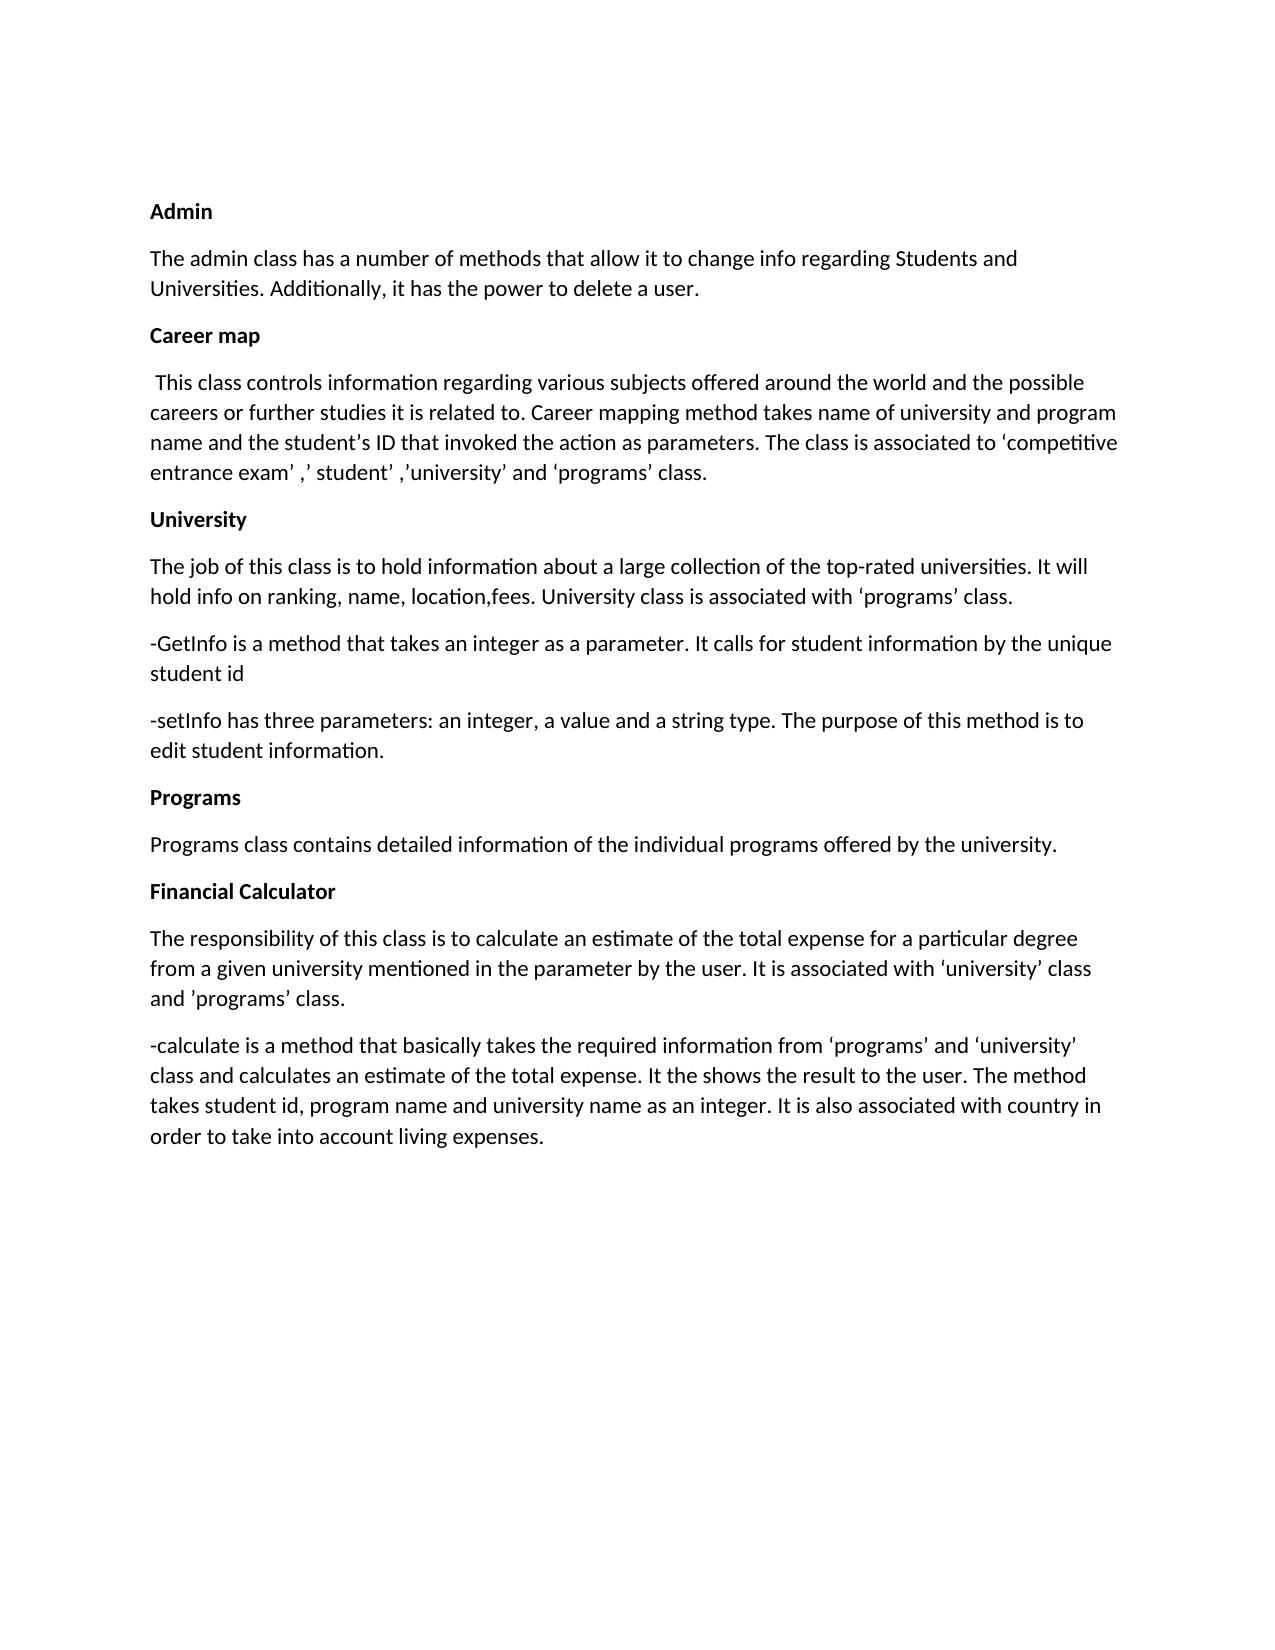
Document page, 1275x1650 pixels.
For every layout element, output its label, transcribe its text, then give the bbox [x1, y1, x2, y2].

text The admin class has a number of methods that allow it to change info regarding Students and Universities. Additionally, it has the power to delete a user. [150, 244, 1125, 302]
text Programs [150, 783, 1125, 811]
text Programs class contains detailed information of the individual programs offered by the university. [150, 830, 1125, 858]
text Career map [150, 321, 1125, 349]
text -calculate is a method that basically takes the required information from ‘programs’ and ‘university’ class and calculates an estimate of the total expense. It the shows the result to the user. The method takes student id, program name and university name as an integer. It is also associated with country in order to take into account living expenses. [150, 1031, 1125, 1150]
text Admin [150, 197, 1125, 225]
text -GetInfo is a method that takes an integer as a parameter. It calls for student information by the unique student id [150, 629, 1125, 687]
text The job of this class is to hold information about a large collection of the top-rated universities. It will hold info on ranking, name, location,fees. University class is associated with ‘programs’ class. [150, 552, 1125, 610]
text -setInfo has three parameters: an integer, a value and a string type. The purpose of this method is to edit student information. [150, 706, 1125, 764]
text University [150, 505, 1125, 533]
text Financial Calculator [150, 877, 1125, 905]
text The responsibility of this class is to calculate an estimate of the total expense for a particular degree from a given university mentioned in the parameter by the user. It is associated with ‘university’ class and ’programs’ class. [150, 924, 1125, 1012]
text This class controls information regarding various subjects offered around the world and the possible careers or further studies it is related to. Career mapping method takes name of university and program name and the student’s ID that invoked the action as parameters. The class is associated to ‘competitive entrance exam’ ,’ student’ ,’university’ and ‘programs’ class. [150, 368, 1125, 486]
